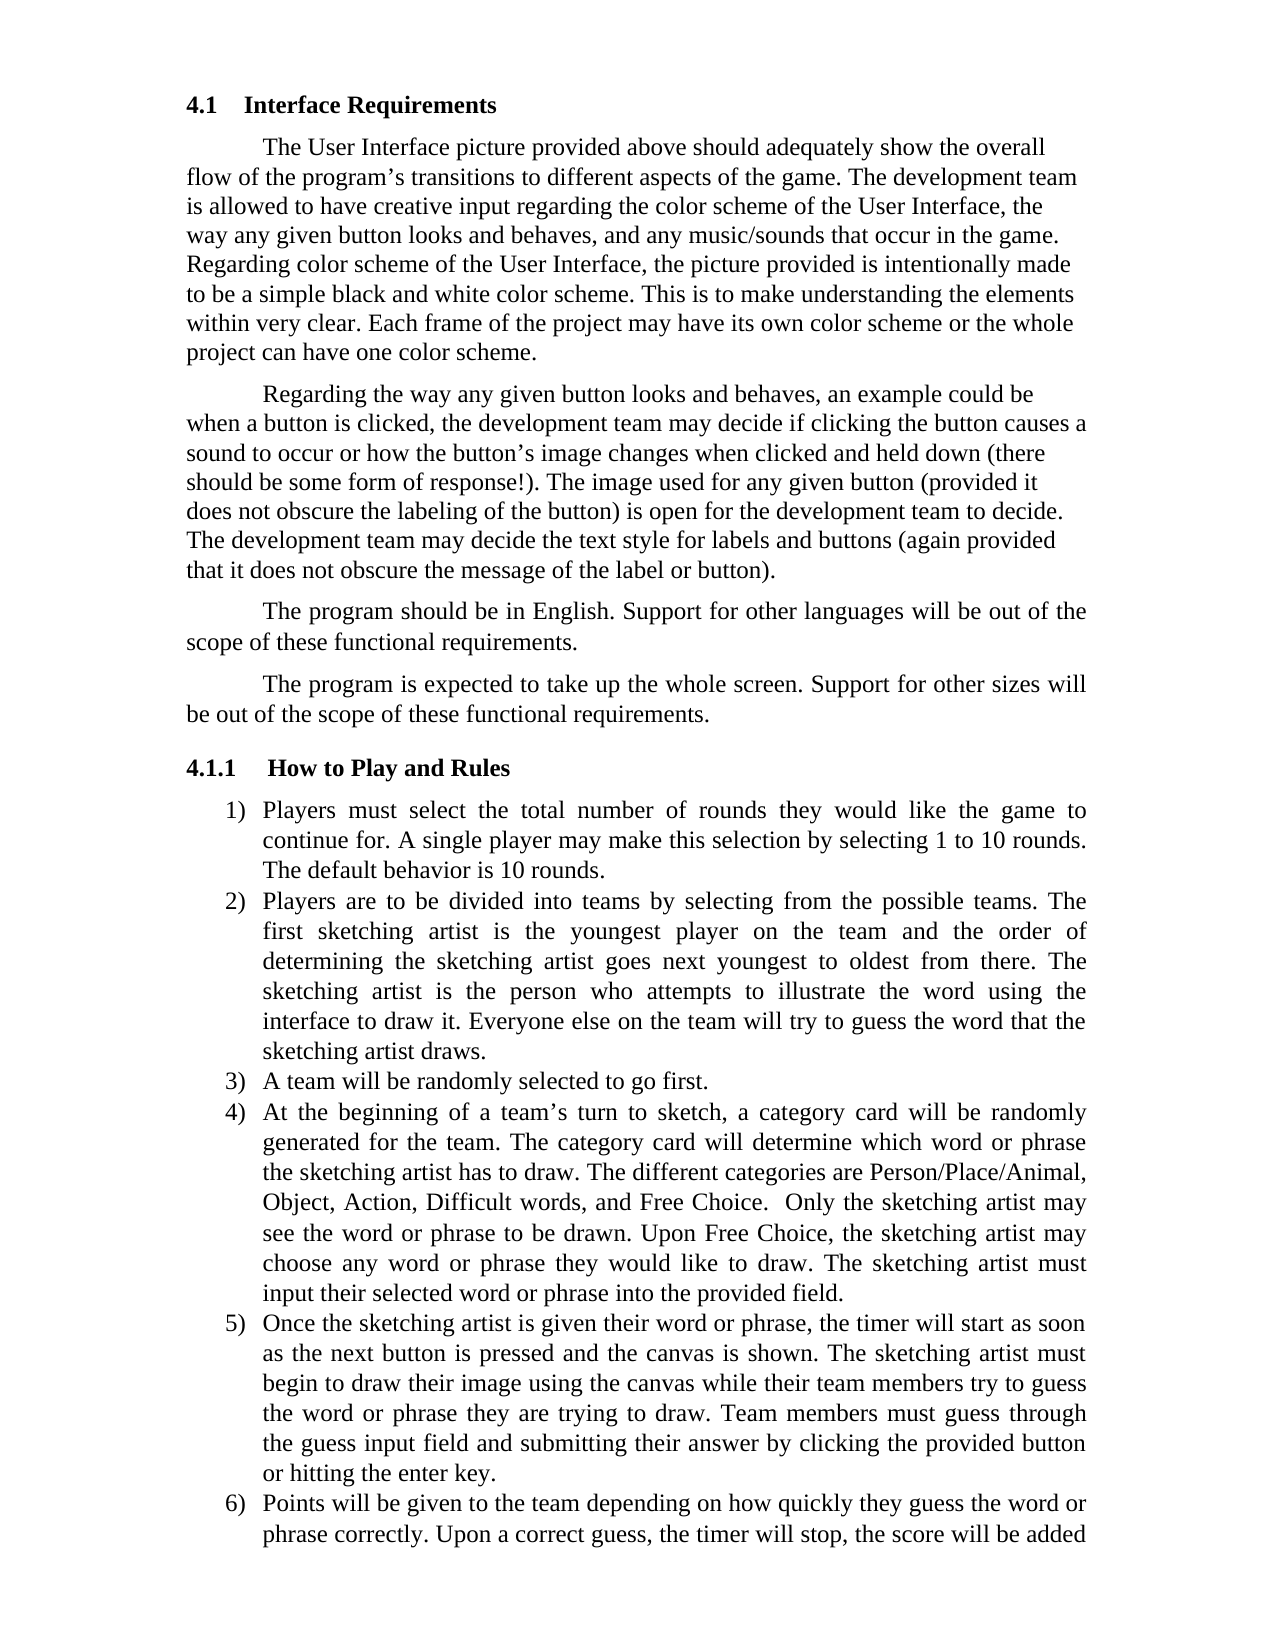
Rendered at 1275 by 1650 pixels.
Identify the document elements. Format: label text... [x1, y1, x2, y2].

text Regarding the way any given button looks and behaves, an example could be when a button is clicked, the development team may decide if clicking the button causes a sound to occur or how the button’s image changes when clicked and held down (there should be some form of response!). The image used for any given button (provided it does not obscure the labeling of the button) is open for the development team to decide. The development team may decide the text style for labels and buttons (again provided that it does not obscure the message of the label or button). [186, 379, 1088, 583]
list A team will be randomly selected to go first. [225, 1066, 1088, 1095]
text 4.1 Interface Requirements [186, 90, 1174, 119]
text 4.1.1 How to Play and Rules [186, 753, 1088, 782]
list Players must select the total number of rounds they would like the game to continue for. A single player may make this selection by selecting 1 to 10 rounds. The default behavior is 10 rounds. [225, 795, 1088, 884]
text The User Interface picture provided above should adequately show the overall flow of the program’s transitions to different aspects of the game. The development team is allowed to have creative input regarding the color scheme of the User Interface, the way any given button looks and behaves, and any music/sounds that occur in the game. Regarding color scheme of the User Interface, the picture provided is intentionally made to be a simple black and white color scheme. This is to make understanding the elements within very clear. Each frame of the project may have its own color scheme or the whole project can have one color scheme. [186, 132, 1088, 366]
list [225, 1488, 1088, 1547]
text The program should be in English. Support for other languages will be out of the scope of these functional requirements. [186, 596, 1088, 655]
list Once the sketching artist is given their word or phrase, the timer will start as soon as the next button is pressed and the canvas is shown. The sketching artist must begin to draw their image using the canvas while their team members try to guess the word or phrase they are trying to draw. Team members must guess through the guess input field and submitting their answer by clicking the provided button or hitting the enter key. [225, 1308, 1088, 1487]
text The program is expected to take up the whole screen. Support for other sizes will be out of the scope of these functional requirements. [186, 669, 1088, 728]
list Players are to be divided into teams by selecting from the possible teams. The first sketching artist is the youngest player on the team and the order of determining the sketching artist goes next youngest to oldest from there. The sketching artist is the person who attempts to illustrate the word using the interface to draw it. Everyone else on the team will try to guess the word that the sketching artist draws. [225, 886, 1088, 1065]
list At the beginning of a team’s turn to sketch, a category card will be randomly generated for the team. The category card will determine which word or phrase the sketching artist has to draw. The different categories are Person/Place/Animal, Object, Action, Difficult words, and Free Choice. Only the sketching artist may see the word or phrase to be drawn. Upon Free Choice, the sketching artist may choose any word or phrase they would like to draw. The sketching artist must input their selected word or phrase into the provided field. [225, 1097, 1088, 1307]
